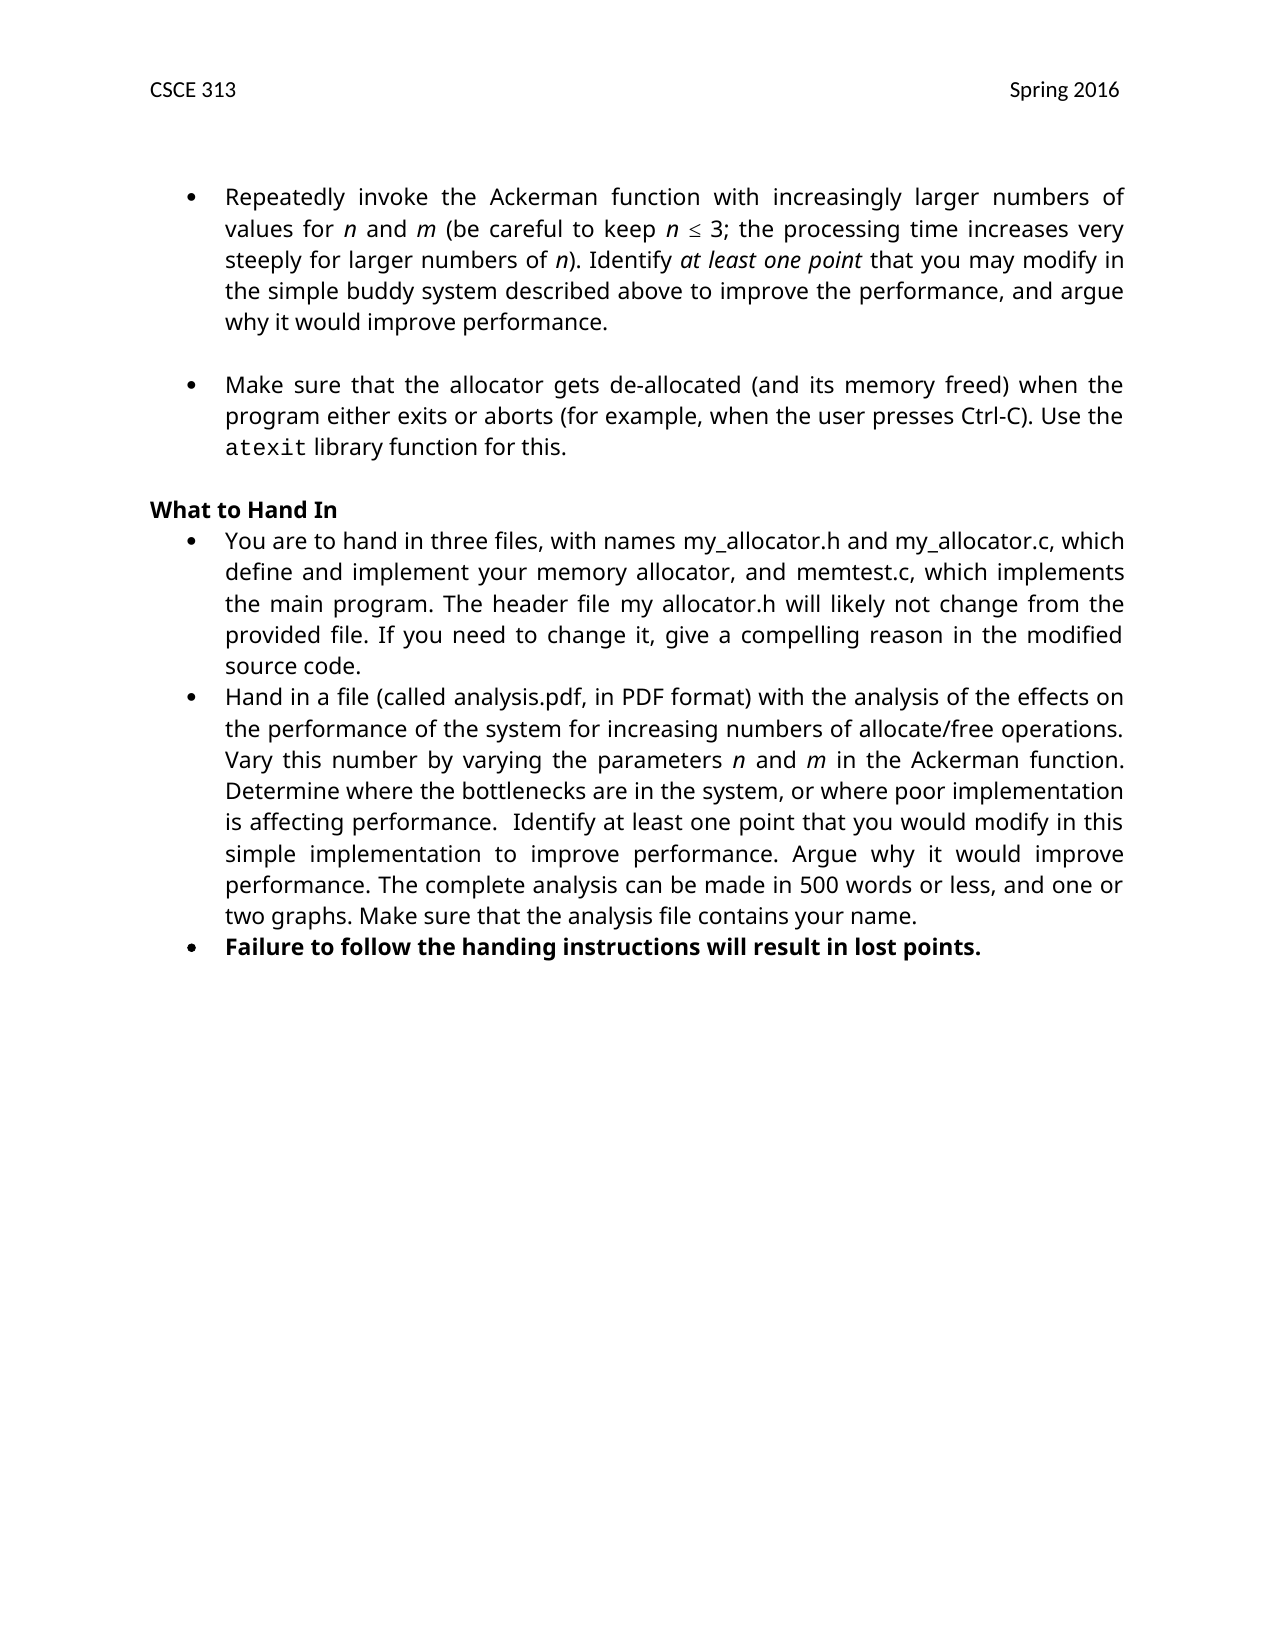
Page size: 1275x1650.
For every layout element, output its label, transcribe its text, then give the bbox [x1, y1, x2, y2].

list You are to hand in three files, with names my_allocator.h and my_allocator.c, which define and implement your memory allocator, and memtest.c, which implements the main program. The header file my allocator.h will likely not change from the provided file. If you need to change it, give a compelling reason in the modified source code. [187, 525, 1125, 681]
list Make sure that the allocator gets de-allocated (and its memory freed) when the program either exits or aborts (for example, when the user presses Ctrl-C). Use the atexit library function for this. [187, 369, 1125, 463]
list Repeatedly invoke the Ackerman function with increasingly larger numbers of values for n and m (be careful to keep n ≤ 3; the processing time increases very steeply for larger numbers of n). Identify at least one point that you may modify in the simple buddy system described above to improve the performance, and argue why it would improve performance. [187, 181, 1125, 337]
text What to Hand In [150, 494, 1125, 525]
list Failure to follow the handing instructions will result in lost points. [187, 931, 1125, 963]
list Hand in a file (called analysis.pdf, in PDF format) with the analysis of the effects on the performance of the system for increasing numbers of allocate/free operations. Vary this number by varying the parameters n and m in the Ackerman function. Determine where the bottlenecks are in the system, or where poor implementation is affecting performance. Identify at least one point that you would modify in this simple implementation to improve performance. Argue why it would improve performance. The complete analysis can be made in 500 words or less, and one or two graphs. Make sure that the analysis file contains your name. [187, 681, 1125, 931]
